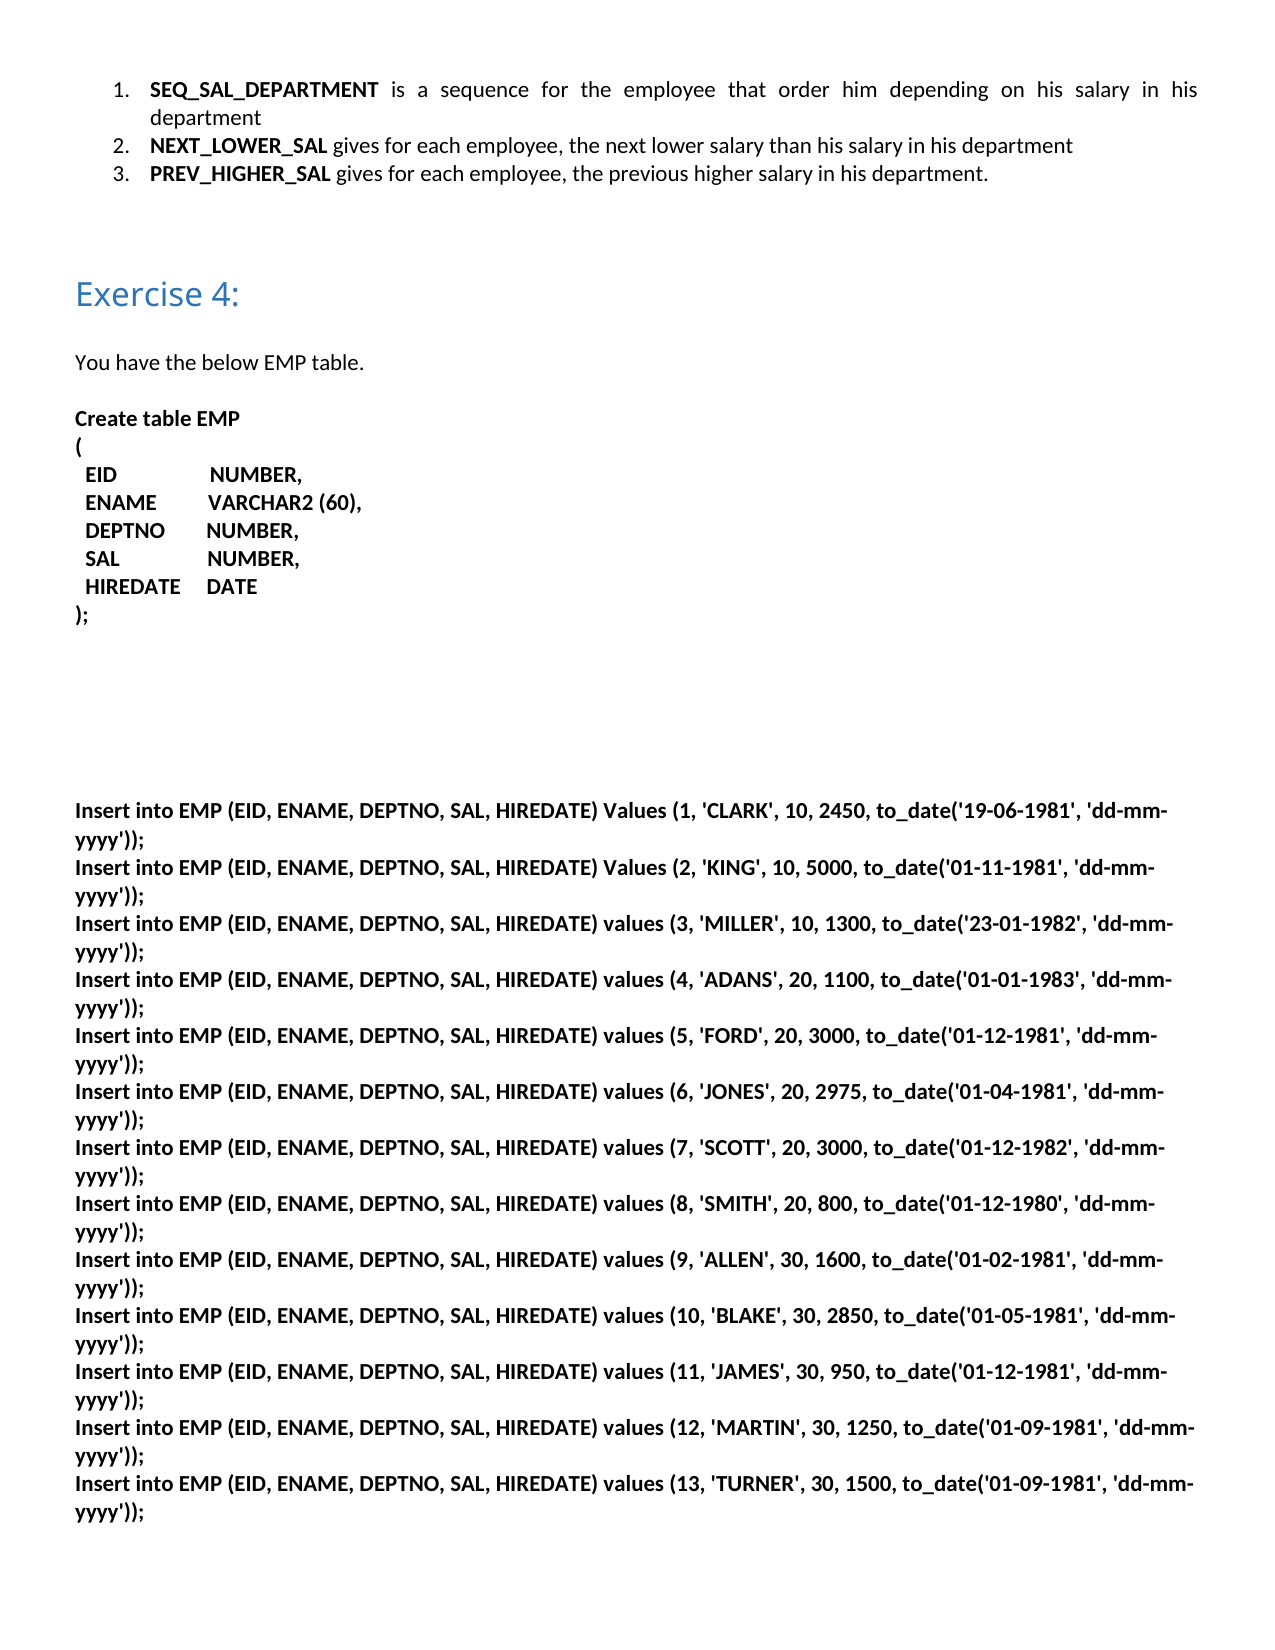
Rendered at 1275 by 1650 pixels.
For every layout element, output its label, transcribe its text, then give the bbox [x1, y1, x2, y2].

text ENAME VARCHAR2 (60), [75, 488, 1200, 516]
list SEQ_SAL_DEPARTMENT is a sequence for the employee that order him depending on his salary in his department [112, 75, 1200, 131]
text Insert into EMP (EID, ENAME, DEPTNO, SAL, HIREDATE) values (6, 'JONES', 20, 2975, to_date('01-04-1981', 'dd-mm-yyyy')); [75, 1077, 1200, 1133]
text Insert into EMP (EID, ENAME, DEPTNO, SAL, HIREDATE) values (3, 'MILLER', 10, 1300, to_date('23-01-1982', 'dd-mm-yyyy')); [75, 909, 1200, 965]
text Insert into EMP (EID, ENAME, DEPTNO, SAL, HIREDATE) values (9, 'ALLEN', 30, 1600, to_date('01-02-1981', 'dd-mm-yyyy')); [75, 1245, 1200, 1301]
text Insert into EMP (EID, ENAME, DEPTNO, SAL, HIREDATE) values (12, 'MARTIN', 30, 1250, to_date('01-09-1981', 'dd-mm-yyyy')); [75, 1413, 1200, 1469]
text ); [75, 601, 1200, 628]
list PREV_HIGHER_SAL gives for each employee, the previous higher salary in his department. [112, 159, 1200, 187]
text SAL NUMBER, [75, 544, 1200, 572]
text You have the below EMP table. [75, 348, 1200, 404]
text Insert into EMP (EID, ENAME, DEPTNO, SAL, HIREDATE) Values (2, 'KING', 10, 5000, to_date('01-11-1981', 'dd-mm-yyyy')); [75, 853, 1200, 909]
text Insert into EMP (EID, ENAME, DEPTNO, SAL, HIREDATE) values (11, 'JAMES', 30, 950, to_date('01-12-1981', 'dd-mm-yyyy')); [75, 1357, 1200, 1413]
text Create table EMP [75, 404, 1200, 432]
text EID NUMBER, [75, 460, 1200, 488]
text HIREDATE DATE [75, 572, 1200, 601]
text DEPTNO NUMBER, [75, 516, 1200, 544]
text Insert into EMP (EID, ENAME, DEPTNO, SAL, HIREDATE) values (13, 'TURNER', 30, 1500, to_date('01-09-1981', 'dd-mm-yyyy')); [75, 1469, 1200, 1525]
text Insert into EMP (EID, ENAME, DEPTNO, SAL, HIREDATE) Values (1, 'CLARK', 10, 2450, to_date('19-06-1981', 'dd-mm-yyyy')); [75, 797, 1200, 853]
text ( [75, 432, 1200, 460]
text Insert into EMP (EID, ENAME, DEPTNO, SAL, HIREDATE) values (4, 'ADANS', 20, 1100, to_date('01-01-1983', 'dd-mm-yyyy')); [75, 965, 1200, 1021]
text Insert into EMP (EID, ENAME, DEPTNO, SAL, HIREDATE) values (5, 'FORD', 20, 3000, to_date('01-12-1981', 'dd-mm-yyyy')); [75, 1021, 1200, 1077]
text Insert into EMP (EID, ENAME, DEPTNO, SAL, HIREDATE) values (7, 'SCOTT', 20, 3000, to_date('01-12-1982', 'dd-mm-yyyy')); [75, 1133, 1200, 1189]
list NEXT_LOWER_SAL gives for each employee, the next lower salary than his salary in his department [112, 131, 1200, 159]
text Insert into EMP (EID, ENAME, DEPTNO, SAL, HIREDATE) values (10, 'BLAKE', 30, 2850, to_date('01-05-1981', 'dd-mm-yyyy')); [75, 1301, 1200, 1357]
subtitle Exercise 4: [75, 271, 1200, 316]
text Insert into EMP (EID, ENAME, DEPTNO, SAL, HIREDATE) values (8, 'SMITH', 20, 800, to_date('01-12-1980', 'dd-mm-yyyy')); [75, 1189, 1200, 1245]
